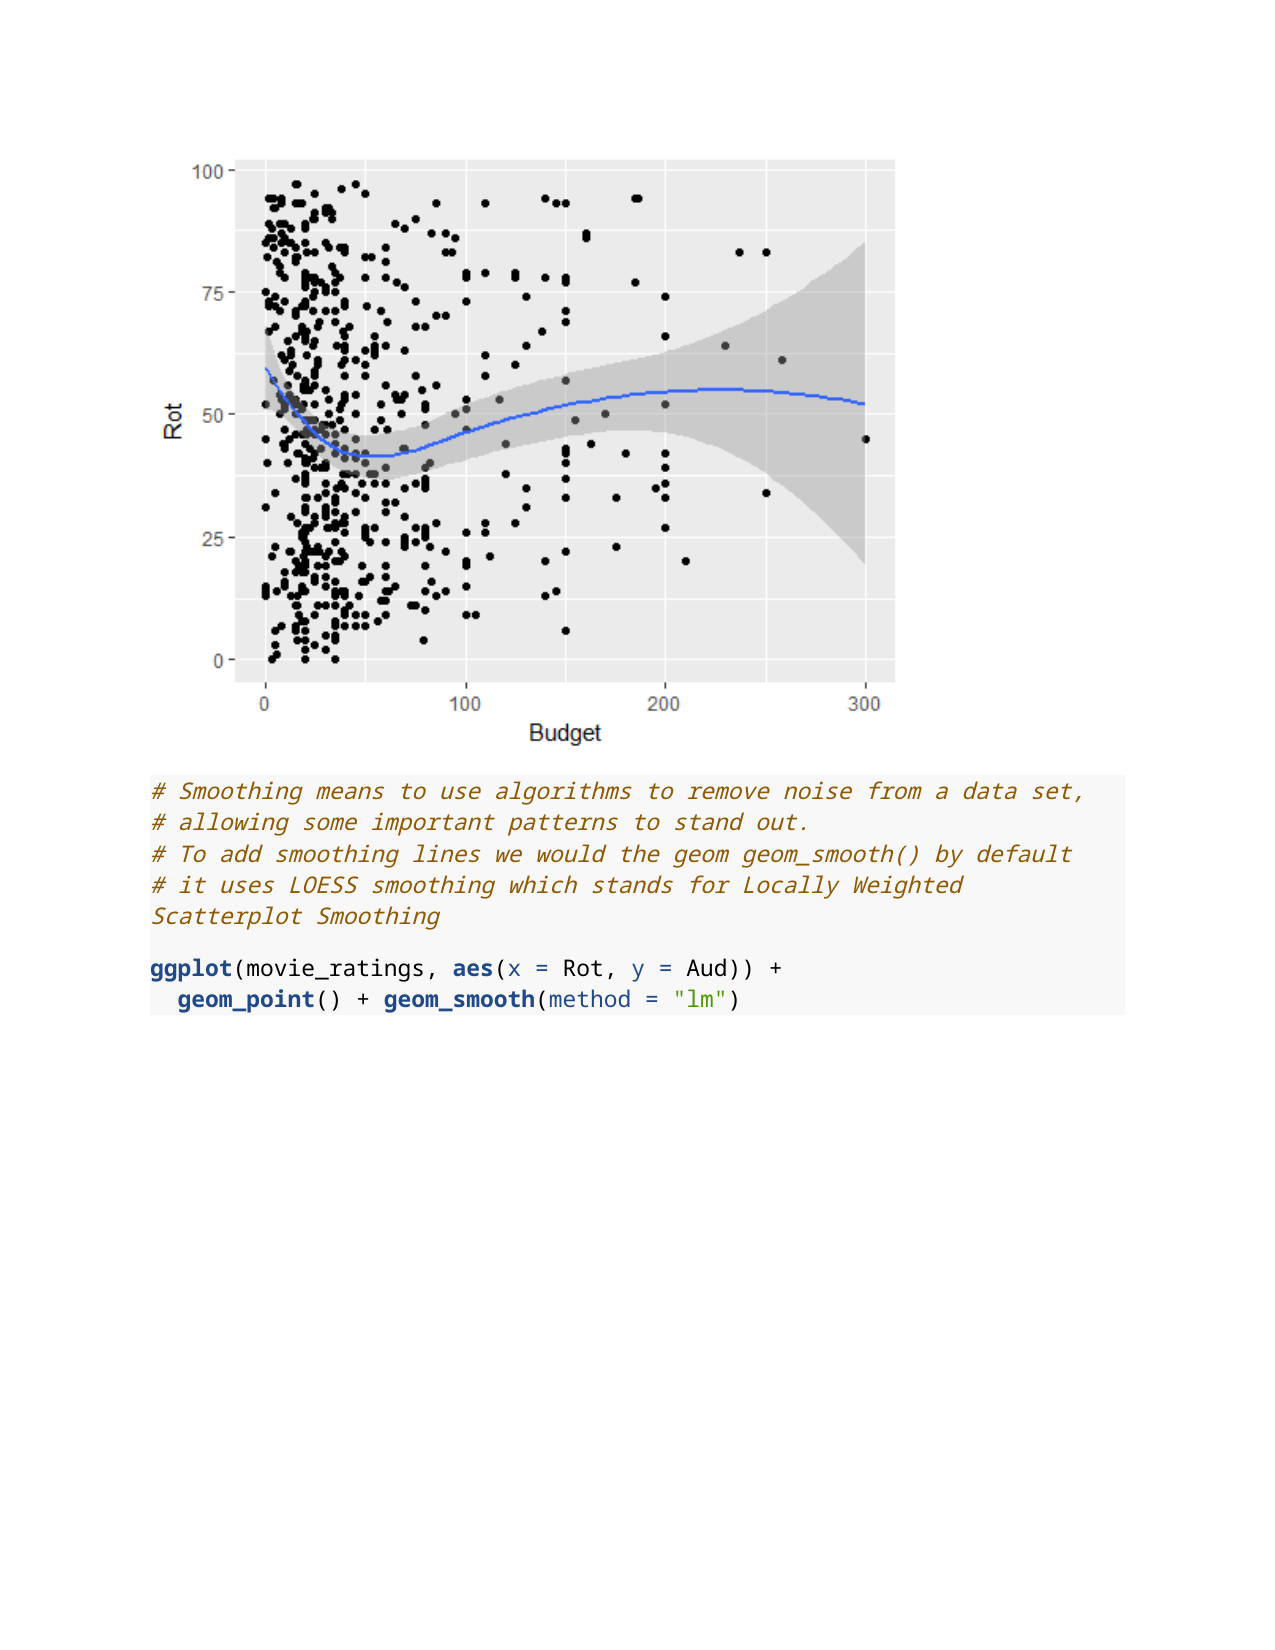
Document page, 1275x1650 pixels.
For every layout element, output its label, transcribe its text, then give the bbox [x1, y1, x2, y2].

picture [150, 150, 908, 757]
text # Smoothing means to use algorithms to remove noise from a data set, # allowing some important patterns to stand out. # To add smoothing lines we would the geom geom_smooth() by default # it uses LOESS smoothing which stands for Locally Weighted Scatterplot Smoothing [439, 775, 1125, 931]
text ggplot(movie_ratings, aes(x = Rot, y = Aud)) + geom_point() + geom_smooth(method = "lm") [150, 952, 1125, 1015]
